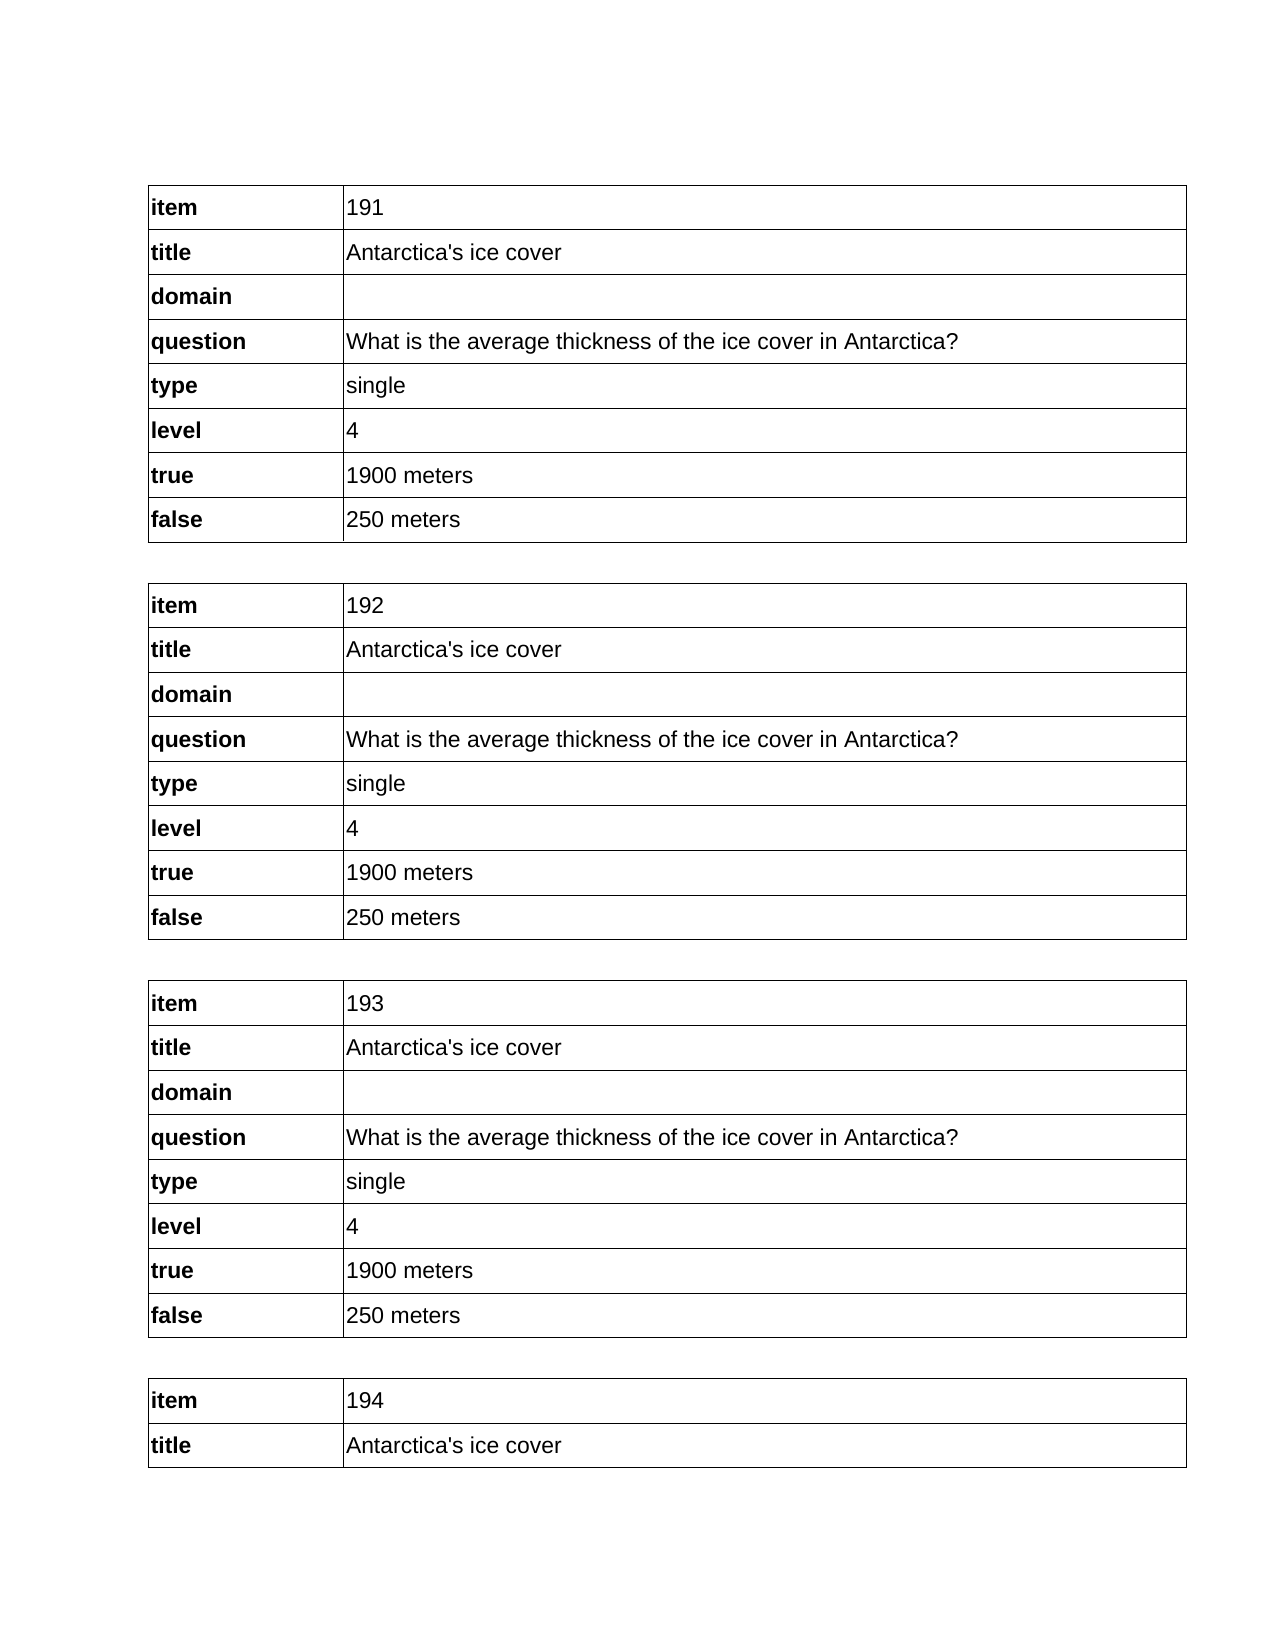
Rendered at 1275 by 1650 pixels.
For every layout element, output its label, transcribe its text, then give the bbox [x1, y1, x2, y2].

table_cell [344, 1115, 1186, 1159]
table_cell single [344, 1160, 1186, 1203]
table_cell title [149, 1026, 343, 1069]
table_cell false [149, 896, 343, 939]
table_header item [149, 1379, 343, 1423]
table_header item [149, 981, 343, 1025]
table_cell What is the average thickness of the ice cover in Antarctica? [344, 717, 1186, 761]
table_cell [344, 1071, 1186, 1114]
table_cell single [344, 762, 1186, 805]
table_cell 1900 meters [344, 1249, 1186, 1292]
table_header item [149, 584, 343, 627]
table_cell title [149, 1424, 343, 1467]
table_cell single [344, 364, 1186, 408]
table_cell true [149, 453, 343, 497]
table_cell false [149, 498, 343, 541]
table_cell question [149, 1115, 343, 1159]
table_cell domain [149, 673, 343, 716]
table_header item [149, 186, 343, 229]
table_cell true [149, 851, 343, 894]
table_cell title [149, 628, 343, 672]
table_cell 1900 meters [344, 851, 1186, 894]
table_cell Antarctica's ice cover [344, 230, 1186, 274]
table_cell [344, 275, 1186, 318]
table_cell false [149, 1294, 343, 1337]
table_cell type [149, 1160, 343, 1203]
table_cell domain [149, 275, 343, 318]
table_cell question [149, 320, 343, 363]
table_cell 250 meters [344, 1294, 1186, 1337]
table_cell 250 meters [344, 896, 1186, 939]
table_cell type [149, 762, 343, 805]
table_cell Antarctica's ice cover [344, 1424, 1186, 1467]
table_cell domain [149, 1071, 343, 1114]
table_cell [344, 320, 1186, 363]
table_cell title [149, 230, 343, 274]
table_cell Antarctica's ice cover [344, 1026, 1186, 1069]
table_cell 250 meters [344, 498, 1186, 541]
table_cell type [149, 364, 343, 408]
table_header 193 [344, 981, 1186, 1025]
table_cell level [149, 1204, 343, 1248]
table_cell 4 [344, 1204, 1186, 1248]
table_cell true [149, 1249, 343, 1292]
table_cell [344, 673, 1186, 716]
table_cell 4 [344, 409, 1186, 452]
table_header 194 [344, 1379, 1186, 1423]
table_cell Antarctica's ice cover [344, 628, 1186, 672]
table_cell level [149, 409, 343, 452]
table_cell 4 [344, 806, 1186, 850]
table_cell 1900 meters [344, 453, 1186, 497]
table_cell level [149, 806, 343, 850]
table_header 192 [344, 584, 1186, 627]
table_cell question [149, 717, 343, 761]
table_header 191 [344, 186, 1186, 229]
